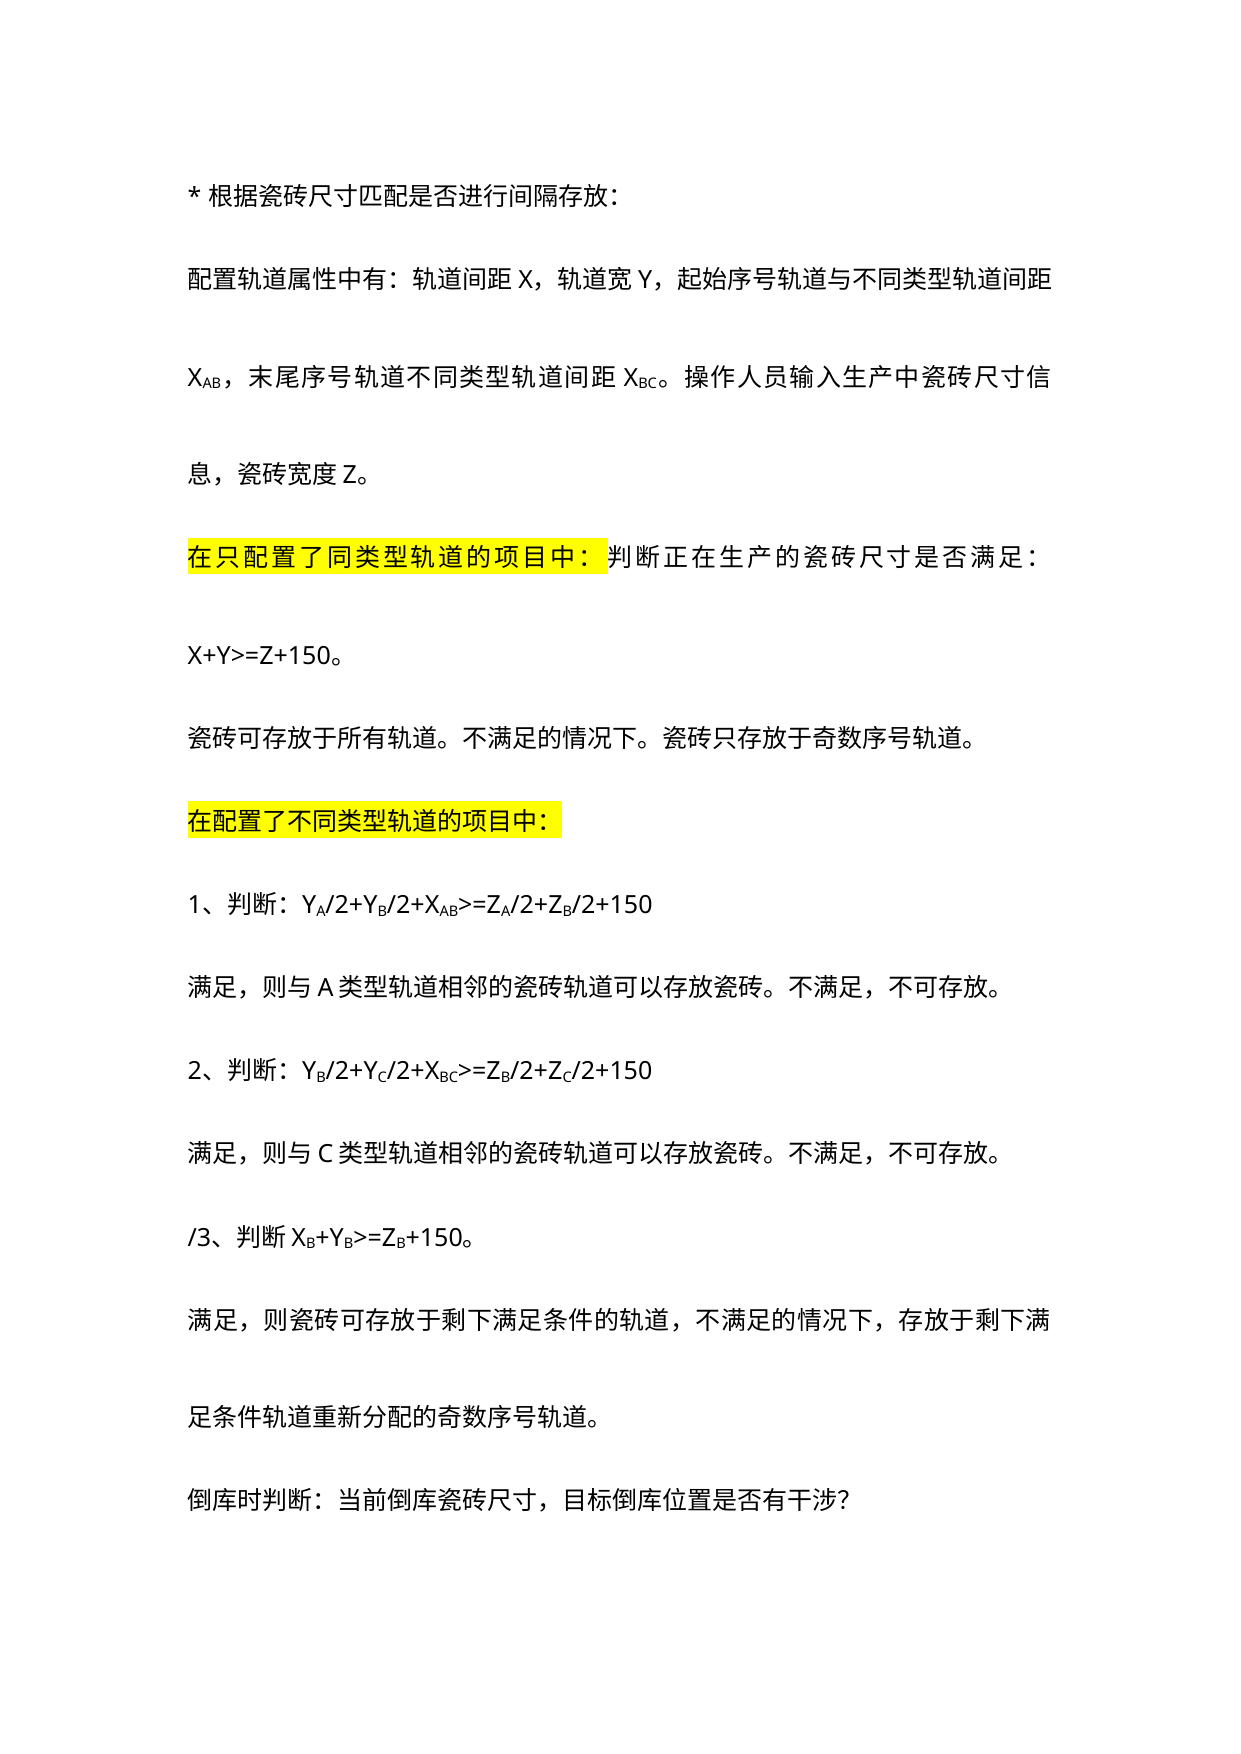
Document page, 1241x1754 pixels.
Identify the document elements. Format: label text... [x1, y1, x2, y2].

list 满足，则与A类型轨道相邻的瓷砖轨道可以存放瓷砖。不满足，不可存放。 [187, 953, 1053, 1018]
list 在只配置了同类型轨道的项目中：判断正在生产的瓷砖尺寸是否满足：X+Y>=Z+150。 [187, 523, 1053, 686]
list 配置轨道属性中有：轨道间距X，轨道宽Y，起始序号轨道与不同类型轨道间距XAB，末尾序号轨道不同类型轨道间距XBC。操作人员输入生产中瓷砖尺寸信息，瓷砖宽度Z。 [187, 245, 1053, 505]
list 满足，则瓷砖可存放于剩下满足条件的轨道，不满足的情况下，存放于剩下满足条件轨道重新分配的奇数序号轨道。 [187, 1286, 1053, 1448]
list * 根据瓷砖尺寸匹配是否进行间隔存放： [187, 162, 1053, 227]
list 在配置了不同类型轨道的项目中： [187, 787, 1053, 852]
list 满足，则与C类型轨道相邻的瓷砖轨道可以存放瓷砖。不满足，不可存放。 [187, 1119, 1053, 1184]
list 倒库时判断：当前倒库瓷砖尺寸，目标倒库位置是否有干涉？ [187, 1466, 1053, 1531]
list 瓷砖可存放于所有轨道。不满足的情况下。瓷砖只存放于奇数序号轨道。 [187, 704, 1053, 769]
list 1、判断：YA/2+YB/2+XAB>=ZA/2+ZB/2+150 [187, 870, 1053, 935]
list 2、判断：YB/2+YC/2+XBC>=ZB/2+ZC/2+150 [187, 1036, 1053, 1101]
list /3、判断XB+YB>=ZB+150。 [187, 1203, 1053, 1268]
